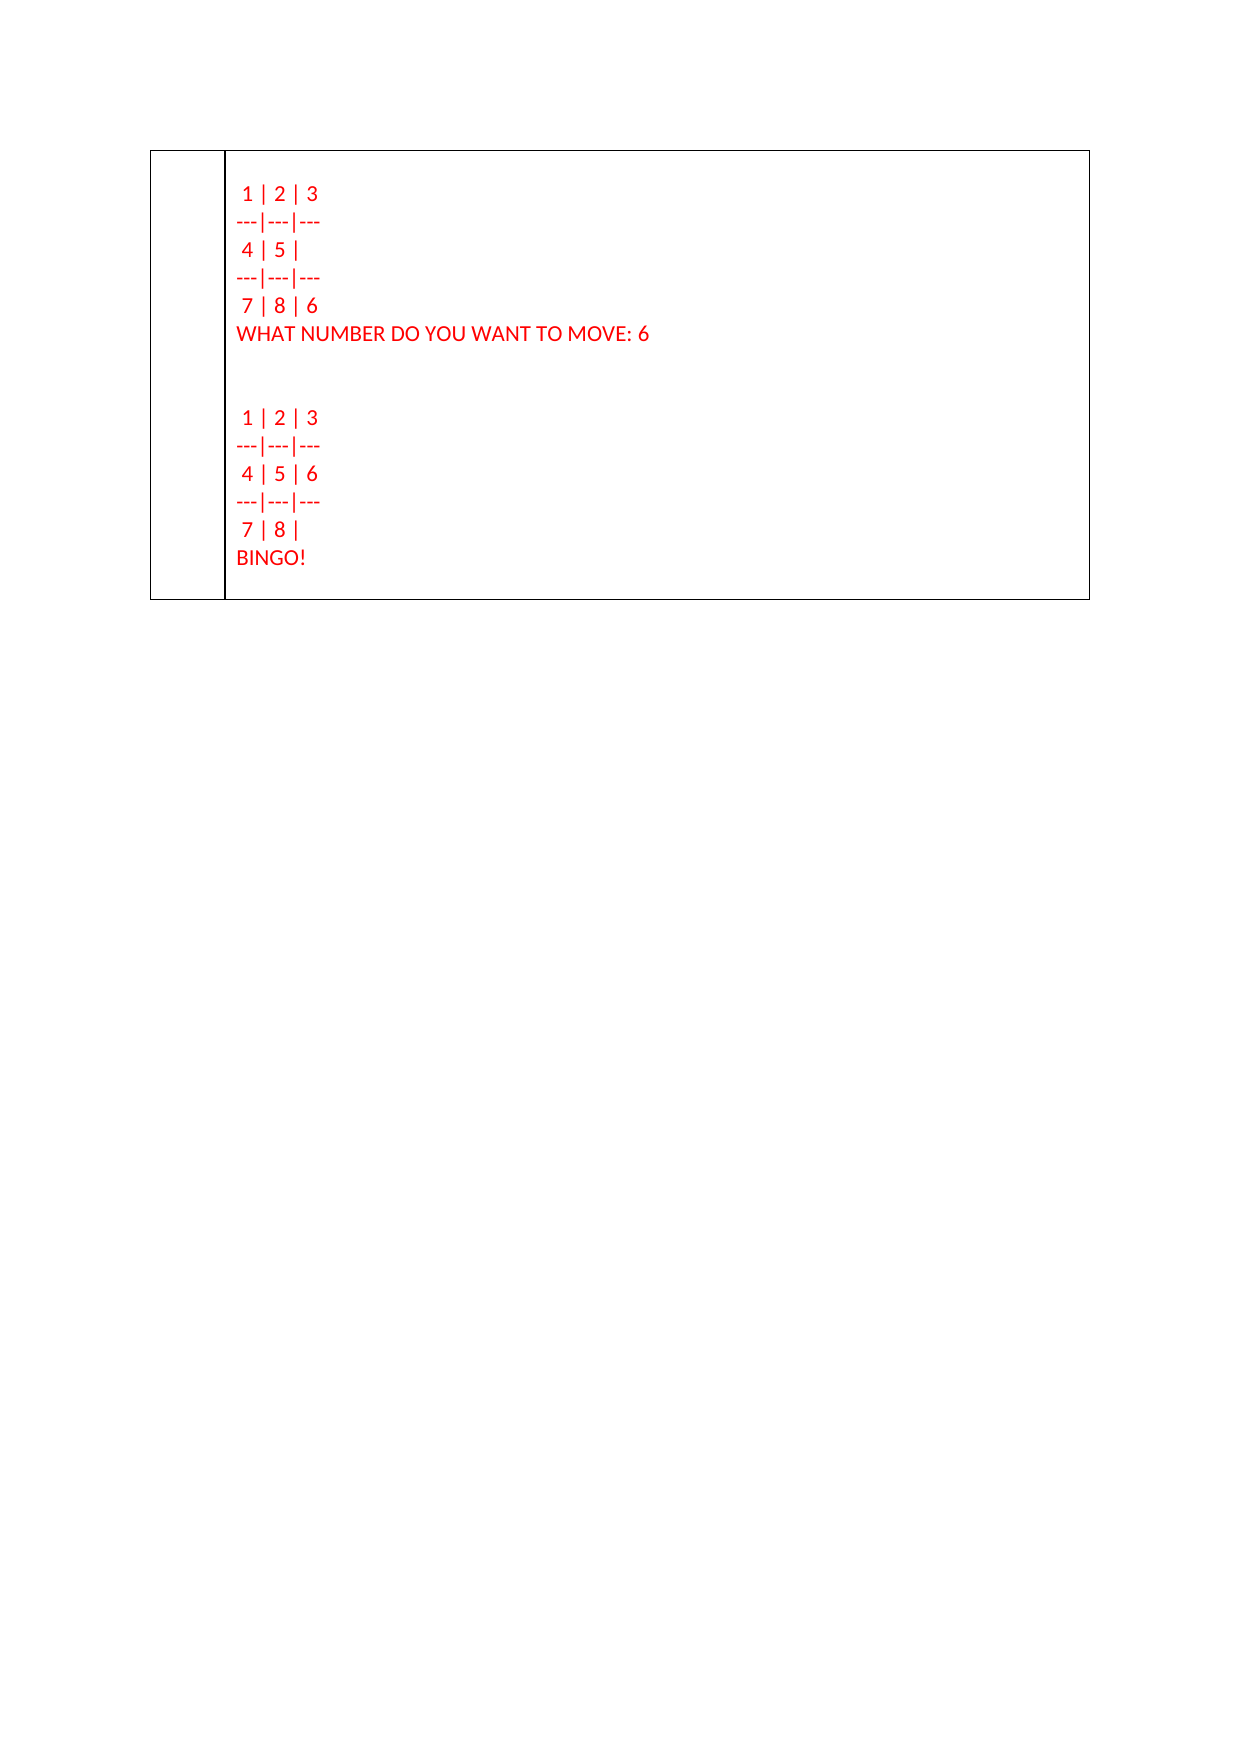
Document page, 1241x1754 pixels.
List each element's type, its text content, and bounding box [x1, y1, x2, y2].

table_cell 1 [151, 151, 224, 599]
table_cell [226, 151, 1089, 599]
